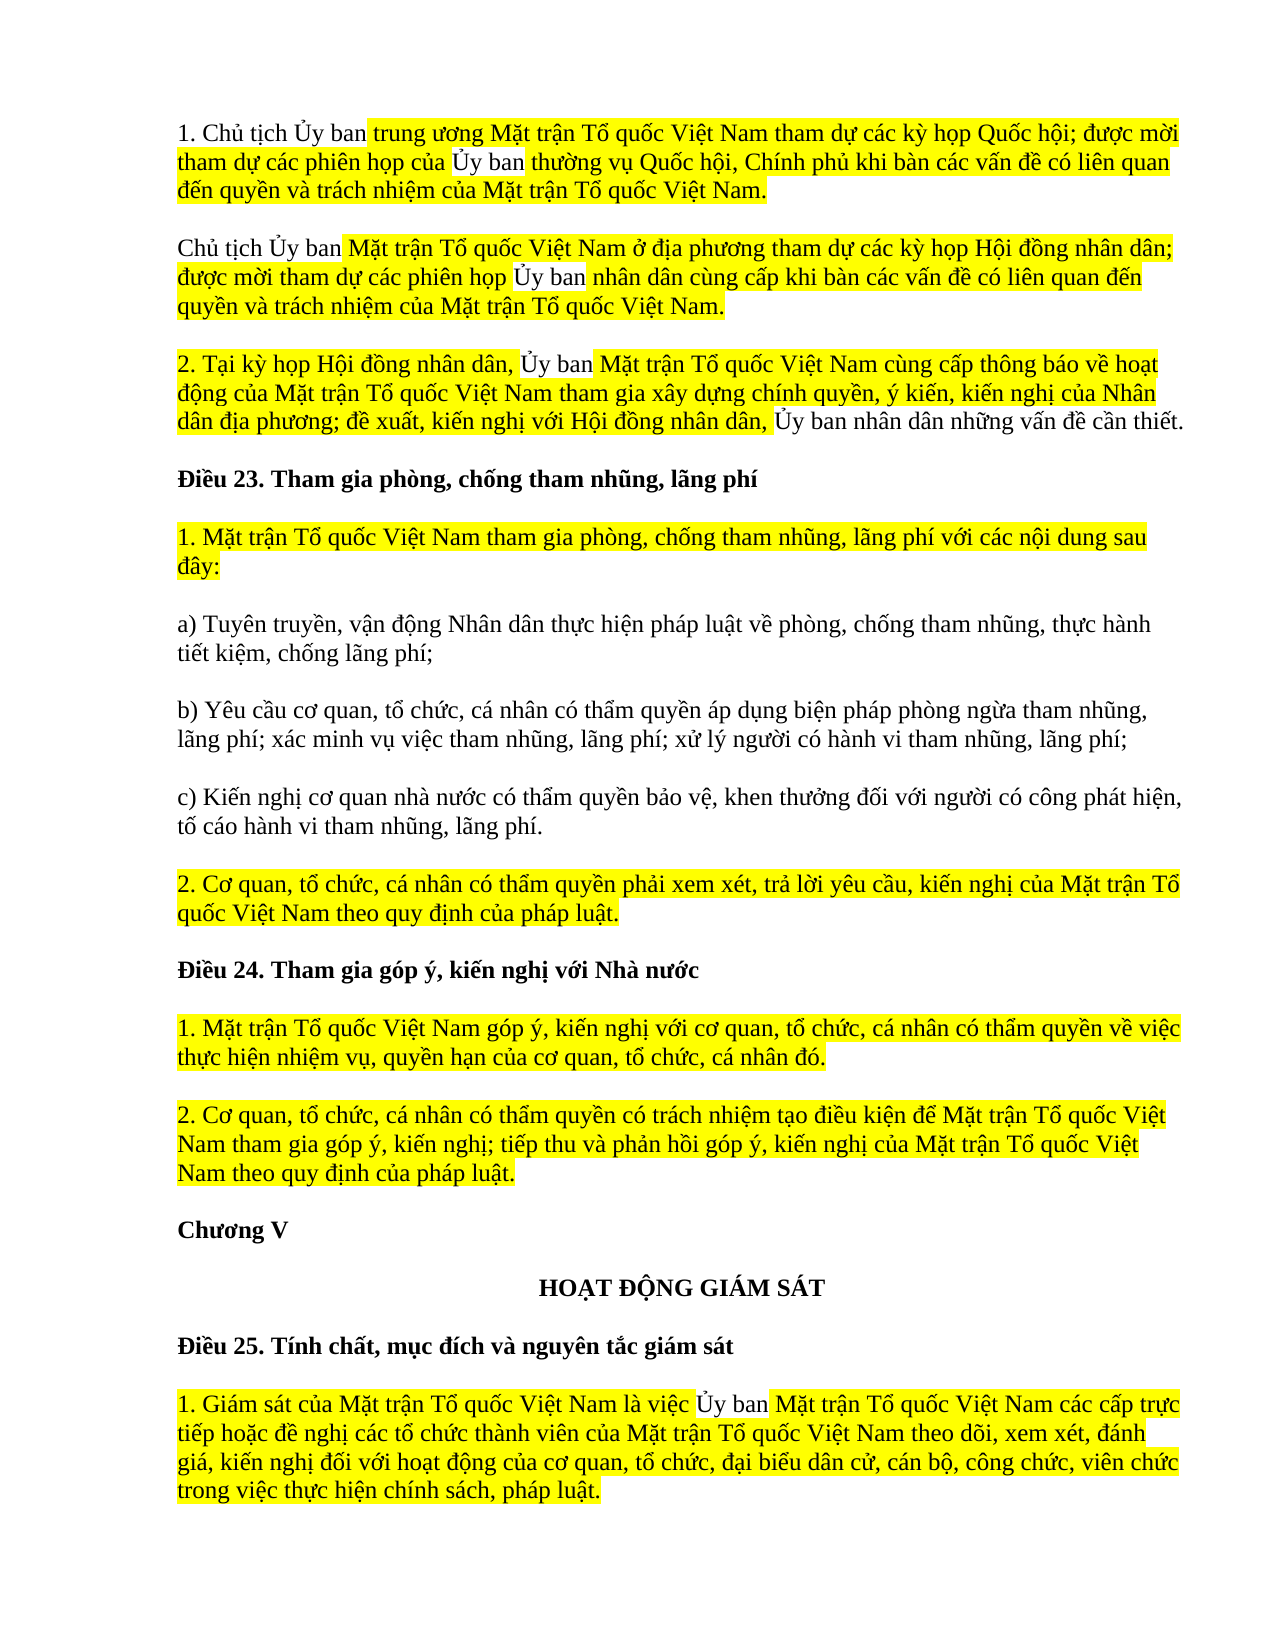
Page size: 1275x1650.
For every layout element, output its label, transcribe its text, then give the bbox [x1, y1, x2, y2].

text Điều 23. Tham gia phòng, chống tham nhũng, lãng phí [177, 464, 1186, 493]
text b) Yêu cầu cơ quan, tổ chức, cá nhân có thẩm quyền áp dụng biện pháp phòng ngừa tham nhũng, lãng phí; xác minh vụ việc tham nhũng, lãng phí; xử lý người có hành vi tham nhũng, lãng phí; [177, 696, 1186, 753]
text c) Kiến nghị cơ quan nhà nước có thẩm quyền bảo vệ, khen thưởng đối với người có công phát hiện, tố cáo hành vi tham nhũng, lãng phí. [177, 782, 1186, 840]
text Chủ tịch Ủy ban Mặt trận Tổ quốc Việt Nam ở địa phương tham dự các kỳ họp Hội đồng nhân dân; được mời tham dự các phiên họp Ủy ban nhân dân cùng cấp khi bàn các vấn đề có liên quan đến quyền và trách nhiệm của Mặt trận Tổ quốc Việt Nam. [177, 233, 1186, 320]
text 2. Tại kỳ họp Hội đồng nhân dân, Ủy ban Mặt trận Tổ quốc Việt Nam cùng cấp thông báo về hoạt động của Mặt trận Tổ quốc Việt Nam tham gia xây dựng chính quyền, ý kiến, kiến nghị của Nhân dân địa phương; đề xuất, kiến nghị với Hội đồng nhân dân, Ủy ban nhân dân những vấn đề cần thiết. [847, 349, 1186, 435]
text HOẠT ĐỘNG GIÁM SÁT [177, 1273, 1186, 1302]
text 1. Giám sát của Mặt trận Tổ quốc Việt Nam là việc Ủy ban Mặt trận Tổ quốc Việt Nam các cấp trực tiếp hoặc đề nghị các tổ chức thành viên của Mặt trận Tổ quốc Việt Nam theo dõi, xem xét, đánh giá, kiến nghị đối với hoạt động của cơ quan, tổ chức, đại biểu dân cử, cán bộ, công chức, viên chức trong việc thực hiện chính sách, pháp luật. [601, 1389, 1186, 1504]
text 1. Chủ tịch Ủy ban trung ương Mặt trận Tổ quốc Việt Nam tham dự các kỳ họp Quốc hội; được mời tham dự các phiên họp của Ủy ban thường vụ Quốc hội, Chính phủ khi bàn các vấn đề có liên quan đến quyền và trách nhiệm của Mặt trận Tổ quốc Việt Nam. [767, 118, 1186, 204]
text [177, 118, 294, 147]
text Điều 24. Tham gia góp ý, kiến nghị với Nhà nước [588, 956, 1186, 984]
text Chương V [177, 1216, 1186, 1244]
text 1. Mặt trận Tổ quốc Việt Nam góp ý, kiến nghị với cơ quan, tổ chức, cá nhân có thẩm quyền về việc thực hiện nhiệm vụ, quyền hạn của cơ quan, tổ chức, cá nhân đó. [177, 1013, 1186, 1071]
text Điều 25. Tính chất, mục đích và nguyên tắc giám sát [177, 1331, 1186, 1360]
text Điều 24. Tham gia góp ý, kiến nghị với Nhà nước [177, 956, 555, 984]
text 2. Cơ quan, tổ chức, cá nhân có thẩm quyền phải xem xét, trả lời yêu cầu, kiến nghị của Mặt trận Tổ quốc Việt Nam theo quy định của pháp luật. [619, 869, 1186, 926]
text 1. Mặt trận Tổ quốc Việt Nam tham gia phòng, chống tham nhũng, lãng phí với các nội dung sau đây: [220, 522, 1186, 580]
text a) Tuyên truyền, vận động Nhân dân thực hiện pháp luật về phòng, chống tham nhũng, thực hành tiết kiệm, chống lãng phí; [177, 609, 1186, 666]
text 2. Cơ quan, tổ chức, cá nhân có thẩm quyền có trách nhiệm tạo điều kiện để Mặt trận Tổ quốc Việt Nam tham gia góp ý, kiến nghị; tiếp thu và phản hồi góp ý, kiến nghị của Mặt trận Tổ quốc Việt Nam theo quy định của pháp luật. [515, 1100, 1186, 1186]
